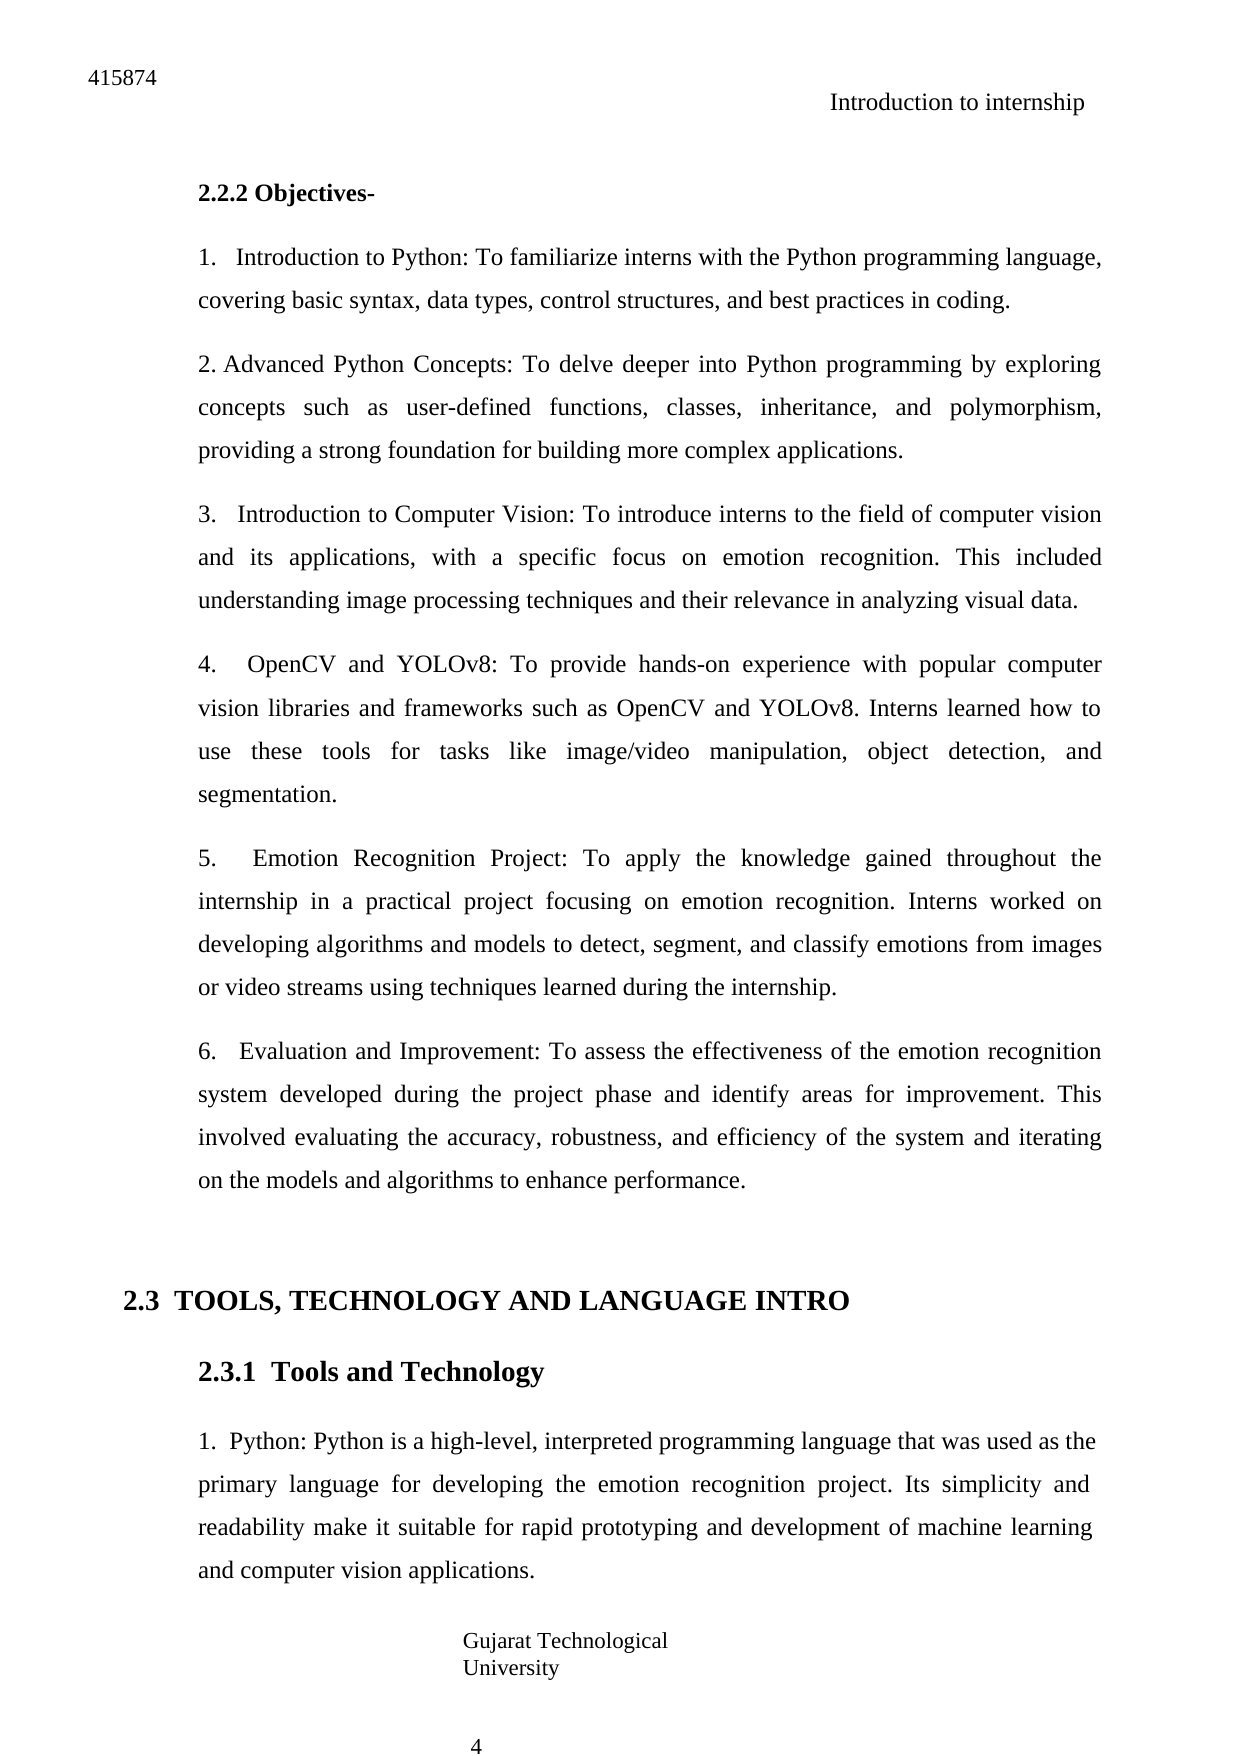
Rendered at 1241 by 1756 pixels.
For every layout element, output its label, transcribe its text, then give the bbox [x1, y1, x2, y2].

text 2.3.1 Tools and Technology [123, 1354, 1103, 1388]
list Advanced Python Concepts: To delve deeper into Python programming by exploring concepts such as user-defined functions, classes, inheritance, and polymorphism, providing a strong foundation for building more complex applications. [198, 349, 1103, 464]
list OpenCV and YOLOv8: To provide hands-on experience with popular computer vision libraries and frameworks such as OpenCV and YOLOv8. Interns learned how to use these tools for tasks like image/video manipulation, object detection, and segmentation. [198, 649, 1103, 808]
list Introduction to Computer Vision: To introduce interns to the field of computer vision and its applications, with a specific focus on emotion recognition. This included understanding image processing techniques and their relevance in analyzing visual data. [198, 499, 1103, 614]
text 1. Python: Python is a high-level, interpreted programming language that was used as the primary language for developing the emotion recognition project. Its simplicity and readability make it suitable for rapid prototyping and development of machine learning and computer vision applications. [123, 1426, 1103, 1584]
list Introduction to Python: To familiarize interns with the Python programming language, covering basic syntax, data types, control structures, and best practices in coding. [198, 242, 1103, 314]
text 2.3 TOOLS, TECHNOLOGY AND LANGUAGE INTRO [123, 1283, 1103, 1317]
list Evaluation and Improvement: To assess the effectiveness of the emotion recognition system developed during the project phase and identify areas for improvement. This involved evaluating the accuracy, robustness, and efficiency of the system and iterating on the models and algorithms to enhance performance. [198, 1036, 1103, 1194]
text 2.2.2 Objectives- [123, 178, 1103, 207]
list Emotion Recognition Project: To apply the knowledge gained throughout the internship in a practical project focusing on emotion recognition. Interns worked on developing algorithms and models to detect, segment, and classify emotions from images or video streams using techniques learned during the internship. [198, 843, 1103, 1001]
